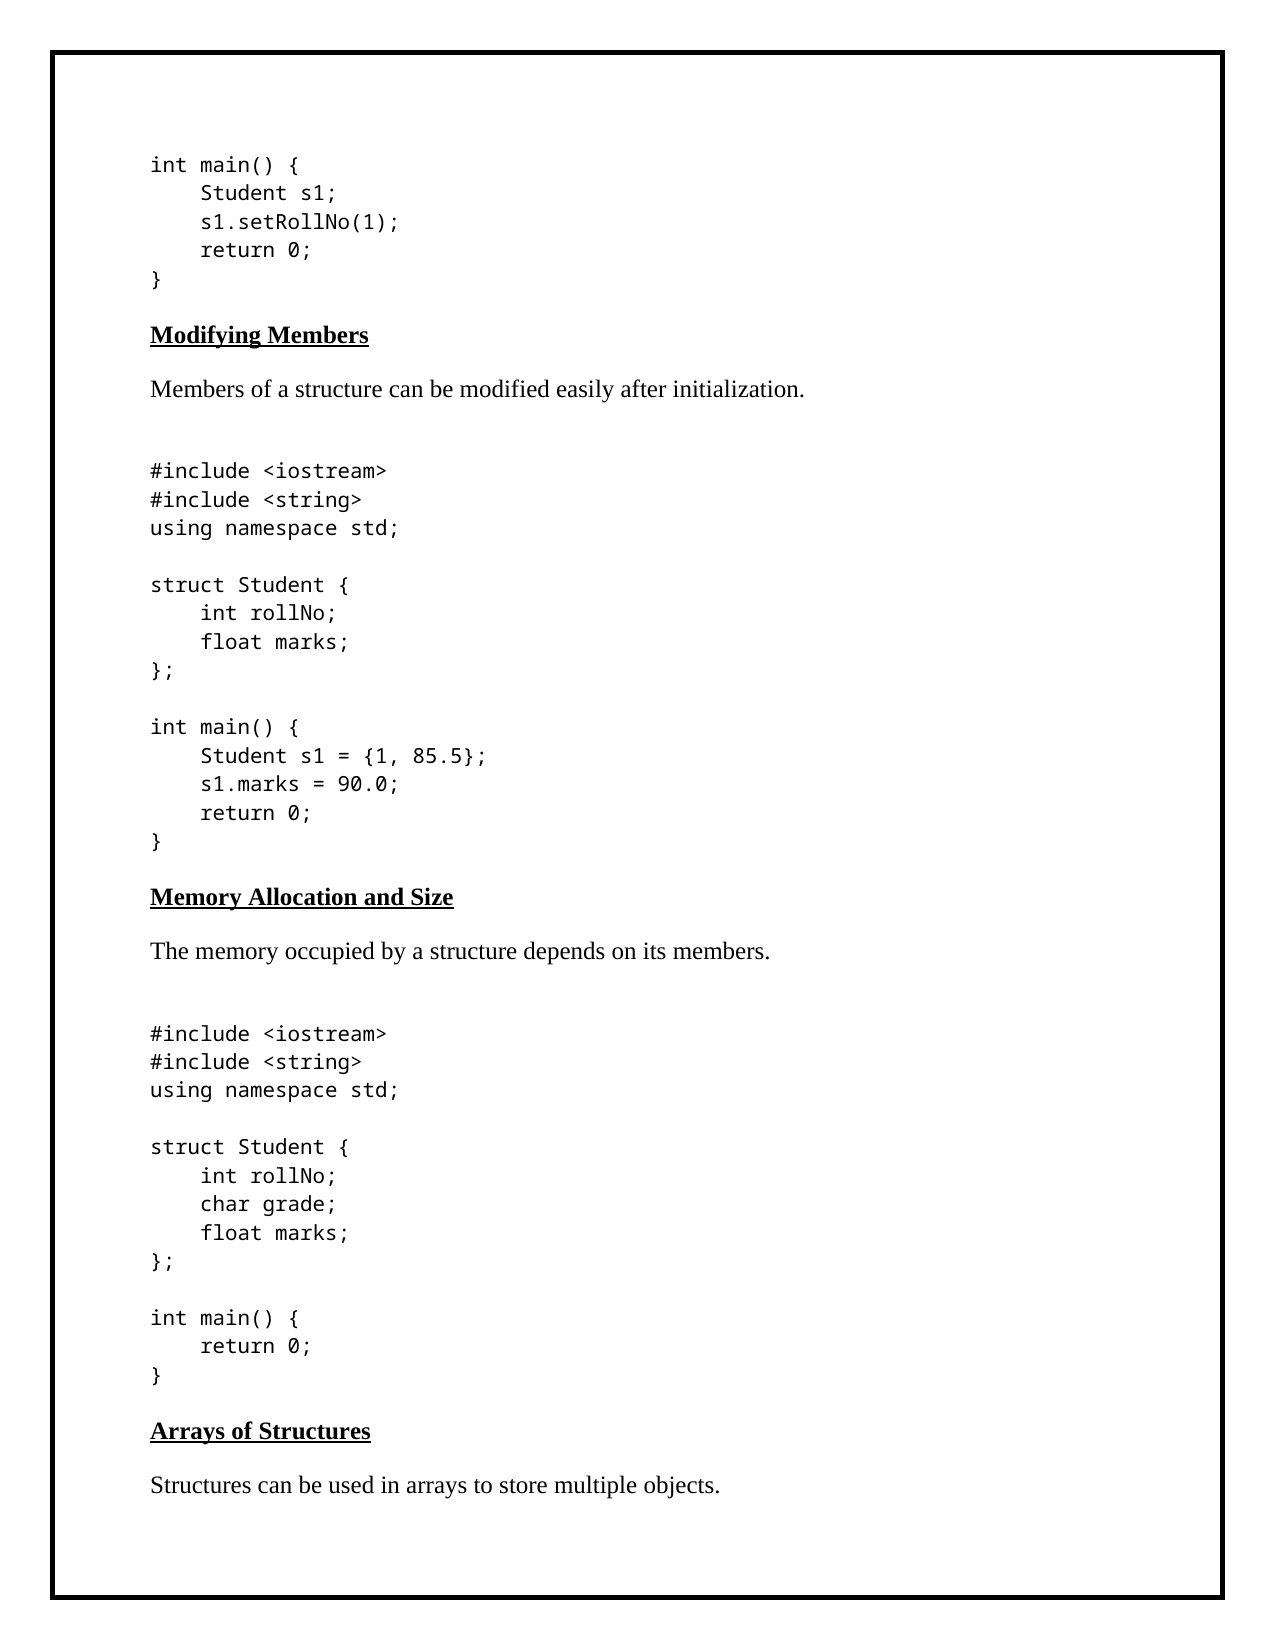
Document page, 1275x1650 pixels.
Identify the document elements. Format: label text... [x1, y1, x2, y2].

text #include <string> [150, 485, 1125, 513]
text using namespace std; struct Student { int rollNo; char grade; float marks; }; int main() { return 0; } [150, 1076, 1125, 1416]
text Modifying Members [150, 320, 1125, 349]
text using namespace std; struct Student { int rollNo; float marks; }; int main() { Student s1 = {1, 85.5}; s1.marks = 90.0; return 0; } [150, 513, 1125, 882]
text Structures can be used in arrays to store multiple objects. [150, 1470, 1125, 1499]
text #include <iostream> [150, 990, 1125, 1047]
text Members of a structure can be modified easily after initialization. [150, 374, 1125, 403]
text #include <string> [150, 1047, 1125, 1076]
text Arrays of Structures [150, 1416, 1125, 1445]
text The memory occupied by a structure depends on its members. [150, 936, 1125, 965]
text #include <iostream> [150, 428, 1125, 485]
text Memory Allocation and Size [150, 882, 1125, 911]
